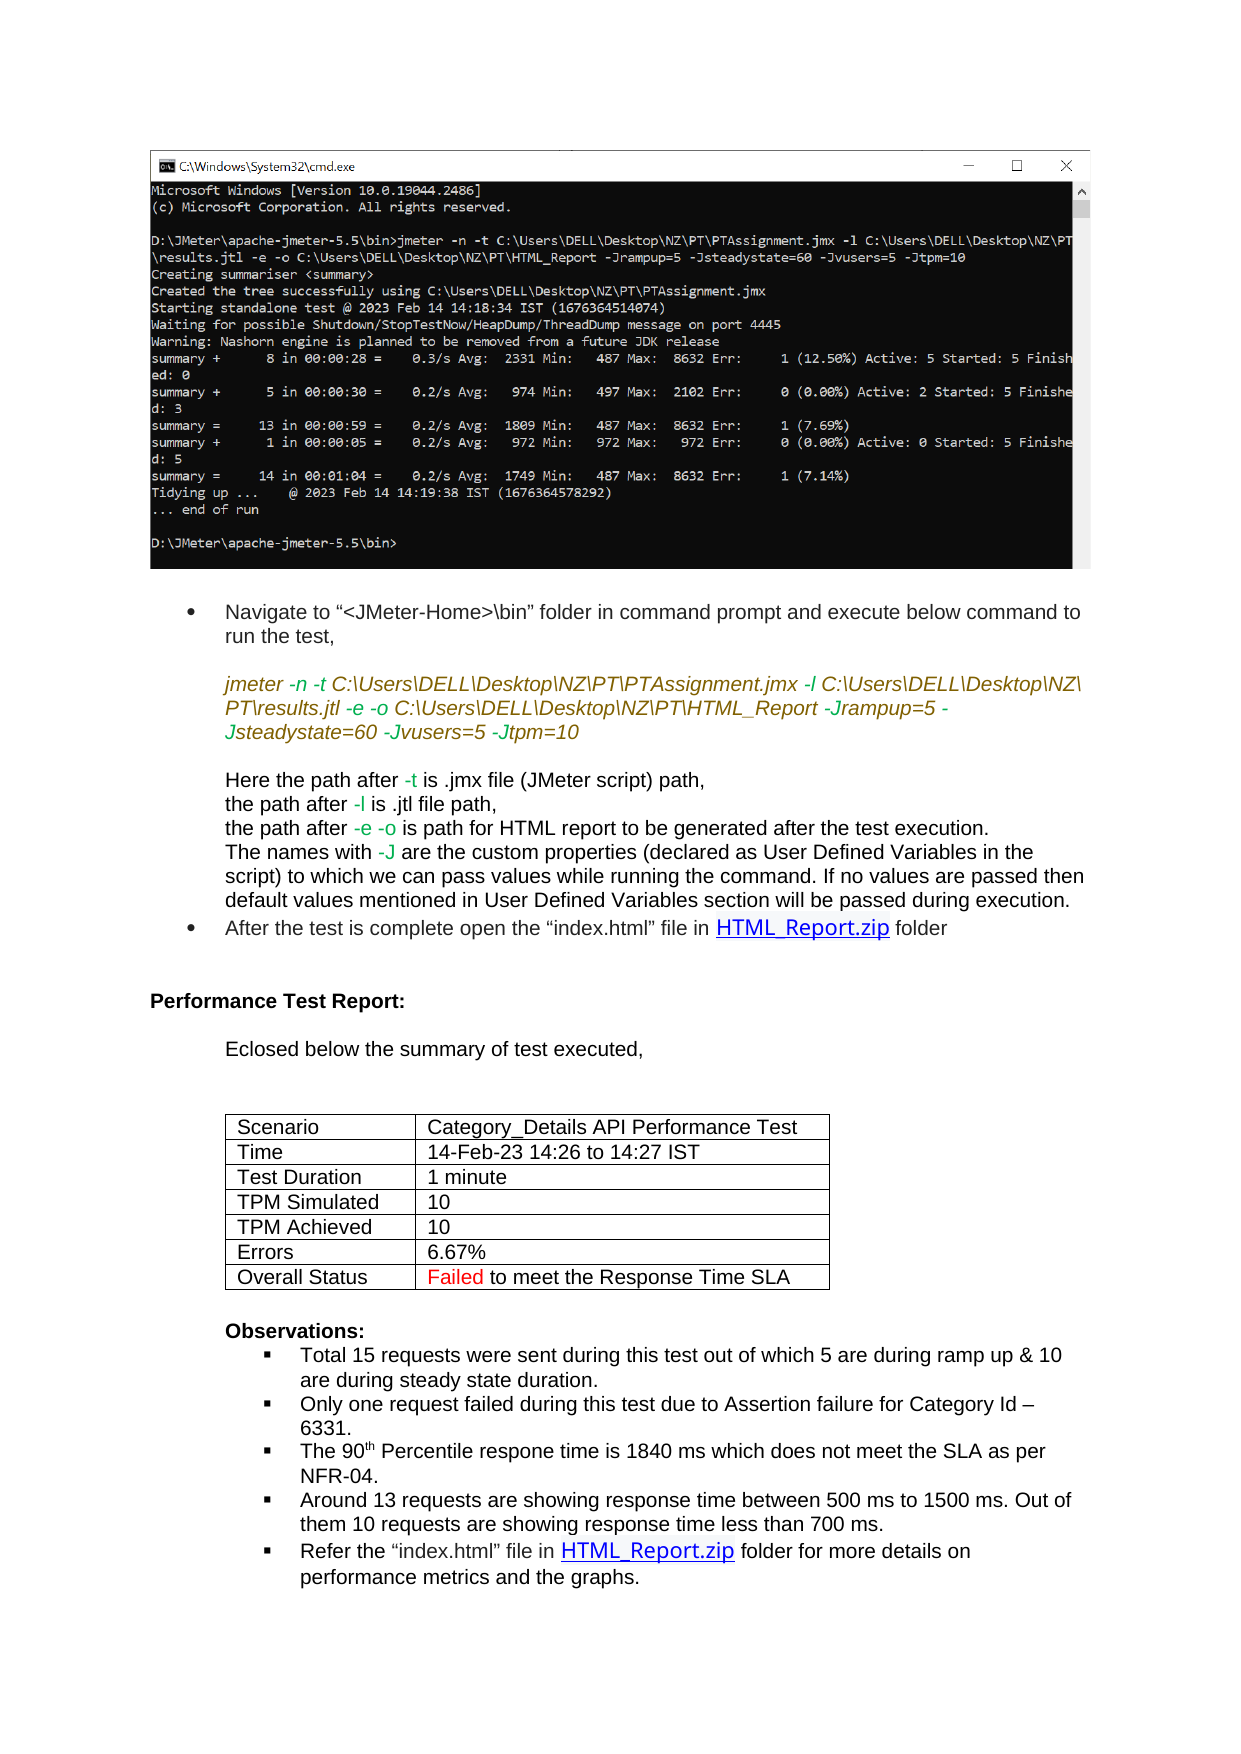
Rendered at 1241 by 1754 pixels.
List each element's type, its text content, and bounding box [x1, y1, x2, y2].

list Navigate to “<JMeter-Home>\bin” folder in command prompt and execute below command to run the test, [187, 600, 1090, 648]
table_cell Failed to meet the Response Time SLA [416, 1265, 829, 1289]
table_header Scenario [226, 1115, 415, 1139]
list the path after -e -o is path for HTML report to be generated after the test execution. [225, 816, 1090, 839]
list The names with -J are the custom properties (declared as User Defined Variables in the script) to which we can pass values while running the command. If no values are passed then default values mentioned in User Defined Variables section will be passed during execution. [225, 839, 1090, 911]
table_cell 1 minute [416, 1165, 829, 1189]
list After the test is complete open the “index.html” file in HTML_Report.zip folder [890, 911, 1090, 941]
table_cell Test Duration [226, 1165, 415, 1189]
list the path after -l is .jtl file path, [225, 792, 1090, 816]
table_cell 10 [416, 1215, 829, 1239]
list Here the path after -t is .jmx file (JMeter script) path, [225, 768, 1090, 792]
list Total 15 requests were sent during this test out of which 5 are during ramp up & 10 are during steady state duration. [262, 1343, 1090, 1391]
list Only one request failed during this test due to Assertion failure for Category Id – 6331. [262, 1391, 1090, 1439]
list jmeter -n -t C:\Users\DELL\Desktop\NZ\PT\PTAssignment.jmx -l C:\Users\DELL\Desktop\NZ\PT\results.jtl -e -o C:\Users\DELL\Desktop\NZ\PT\HTML_Report -Jrampup=5 -Jsteadystate=60 -Jvusers=5 -Jtpm=10 [225, 672, 1090, 744]
list Performance Test Report: [150, 989, 1090, 1013]
table_header Category_Details API Performance Test [416, 1115, 829, 1139]
list The 90th Percentile respone time is 1840 ms which does not meet the SLA as per NFR-04. [262, 1439, 1090, 1487]
table_cell 14-Feb-23 14:26 to 14:27 IST [416, 1140, 829, 1164]
table_cell Overall Status [226, 1265, 415, 1289]
table_cell TPM Simulated [226, 1190, 415, 1214]
list Around 13 requests are showing response time between 500 ms to 1500 ms. Out of them 10 requests are showing response time less than 700 ms. [262, 1487, 1090, 1535]
table_cell TPM Achieved [226, 1215, 415, 1239]
table_cell 10 [416, 1190, 829, 1214]
table_cell 6.67% [416, 1240, 829, 1264]
list Eclosed below the summary of test executed, [225, 1037, 1090, 1061]
list Refer the “index.html” file in HTML_Report.zip folder for more details on performance metrics and the graphs. [262, 1535, 1090, 1589]
table_cell Errors [226, 1240, 415, 1264]
table_cell Time [226, 1140, 415, 1164]
list After the test is complete open the “index.html” file in HTML_Report.zip folder [187, 911, 716, 941]
picture [150, 150, 1091, 569]
list Observations: [225, 1319, 1090, 1343]
